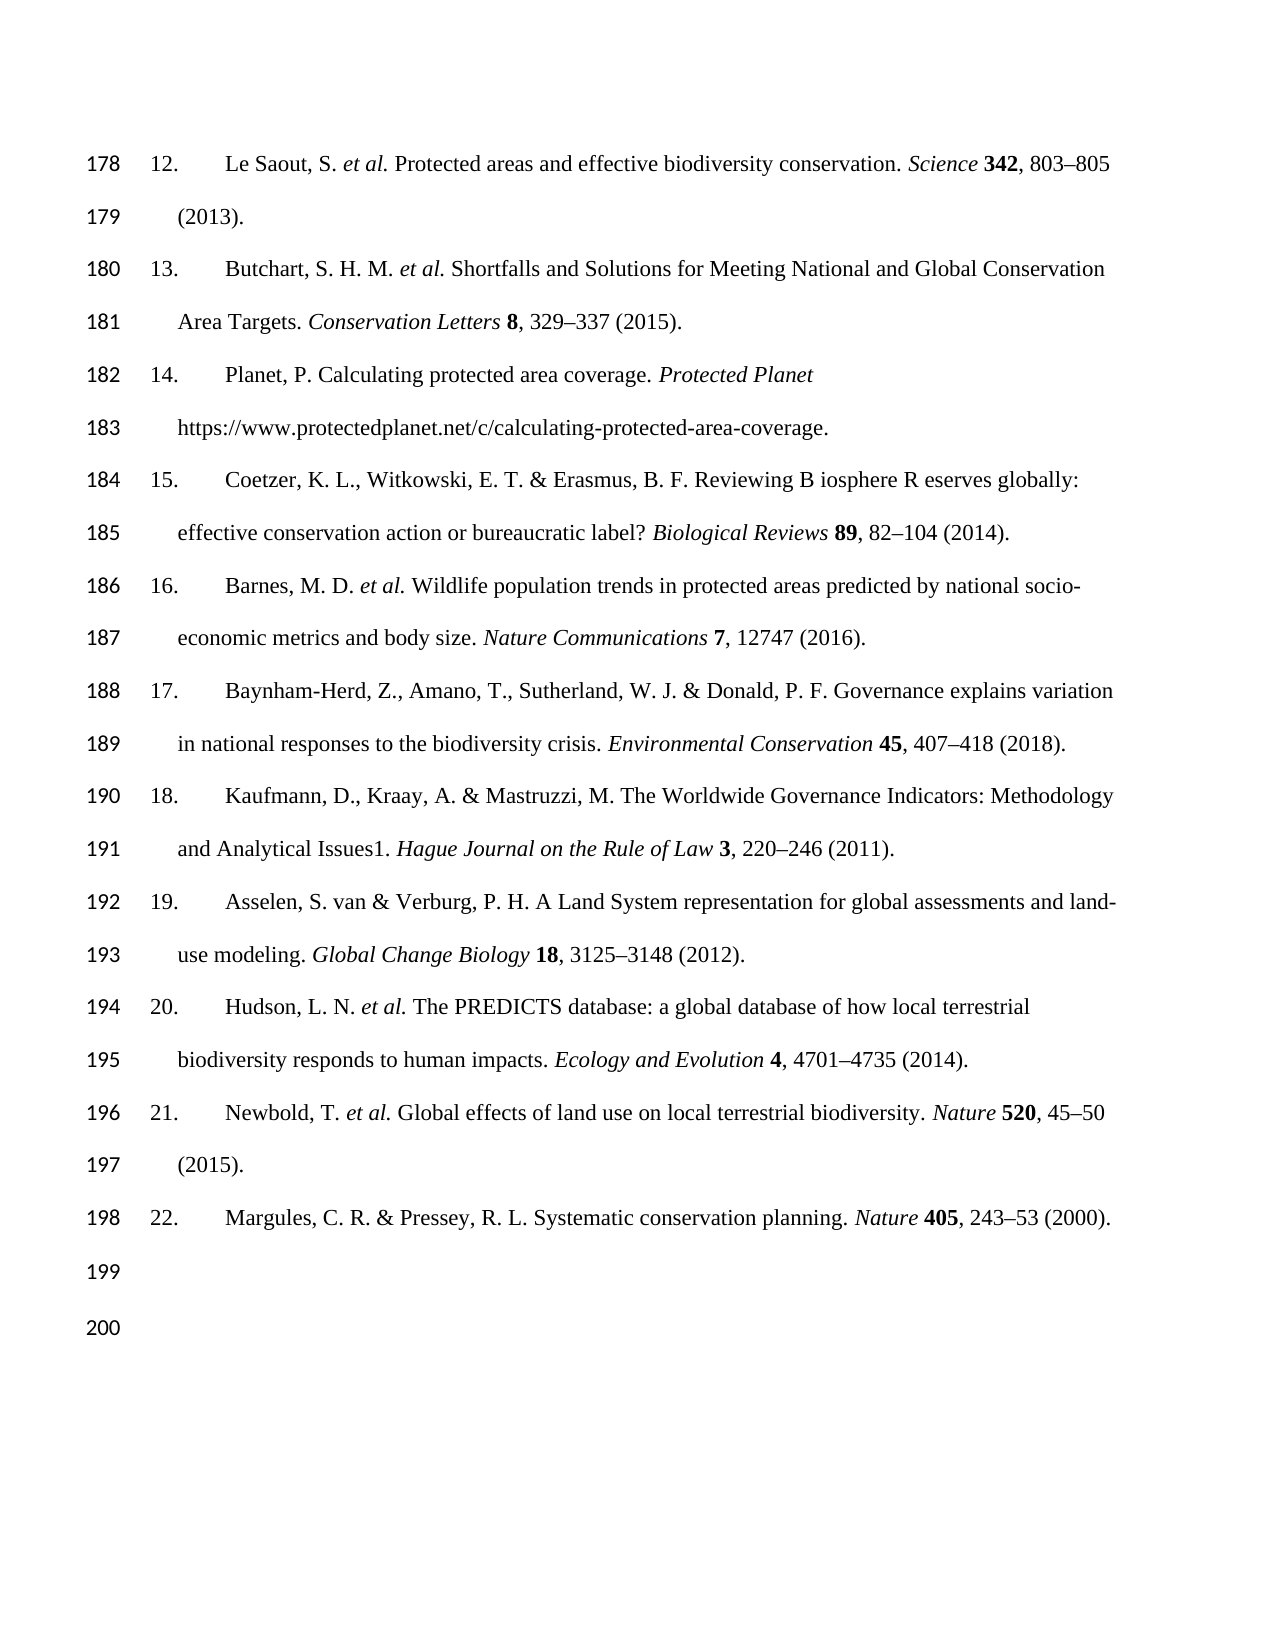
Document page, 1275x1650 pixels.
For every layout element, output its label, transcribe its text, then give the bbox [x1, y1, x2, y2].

text 21. Newbold, T. et al. Global effects of land use on local terrestrial biodiversity. Nature 520, 45–50 (2015). [150, 1099, 1125, 1178]
text 16. Barnes, M. D. et al. Wildlife population trends in protected areas predicted by national socio-economic metrics and body size. Nature Communications 7, 12747 (2016). [150, 572, 1125, 651]
text 12. Le Saout, S. et al. Protected areas and effective biodiversity conservation. Science 342, 803–805 (2013). [150, 150, 1125, 229]
text 14. Planet, P. Calculating protected area coverage. Protected Planet https://www.protectedplanet.net/c/calculating-protected-area-coverage. [150, 361, 1125, 440]
text 18. Kaufmann, D., Kraay, A. & Mastruzzi, M. The Worldwide Governance Indicators: Methodology and Analytical Issues1. Hague Journal on the Rule of Law 3, 220–246 (2011). [150, 782, 1125, 862]
text 17. Baynham-Herd, Z., Amano, T., Sutherland, W. J. & Donald, P. F. Governance explains variation in national responses to the biodiversity crisis. Environmental Conservation 45, 407–418 (2018). [150, 677, 1125, 756]
text 22. Margules, C. R. & Pressey, R. L. Systematic conservation planning. Nature 405, 243–53 (2000). [150, 1204, 1125, 1231]
text 13. Butchart, S. H. M. et al. Shortfalls and Solutions for Meeting National and Global Conservation Area Targets. Conservation Letters 8, 329–337 (2015). [150, 255, 1125, 334]
text 19. Asselen, S. van & Verburg, P. H. A Land System representation for global assessments and land-use modeling. Global Change Biology 18, 3125–3148 (2012). [150, 888, 1125, 967]
text 20. Hudson, L. N. et al. The PREDICTS database: a global database of how local terrestrial biodiversity responds to human impacts. Ecology and Evolution 4, 4701–4735 (2014). [150, 993, 1125, 1072]
text 15. Coetzer, K. L., Witkowski, E. T. & Erasmus, B. F. Reviewing B iosphere R eserves globally: effective conservation action or bureaucratic label? Biological Reviews 89, 82–104 (2014). [150, 466, 1125, 545]
